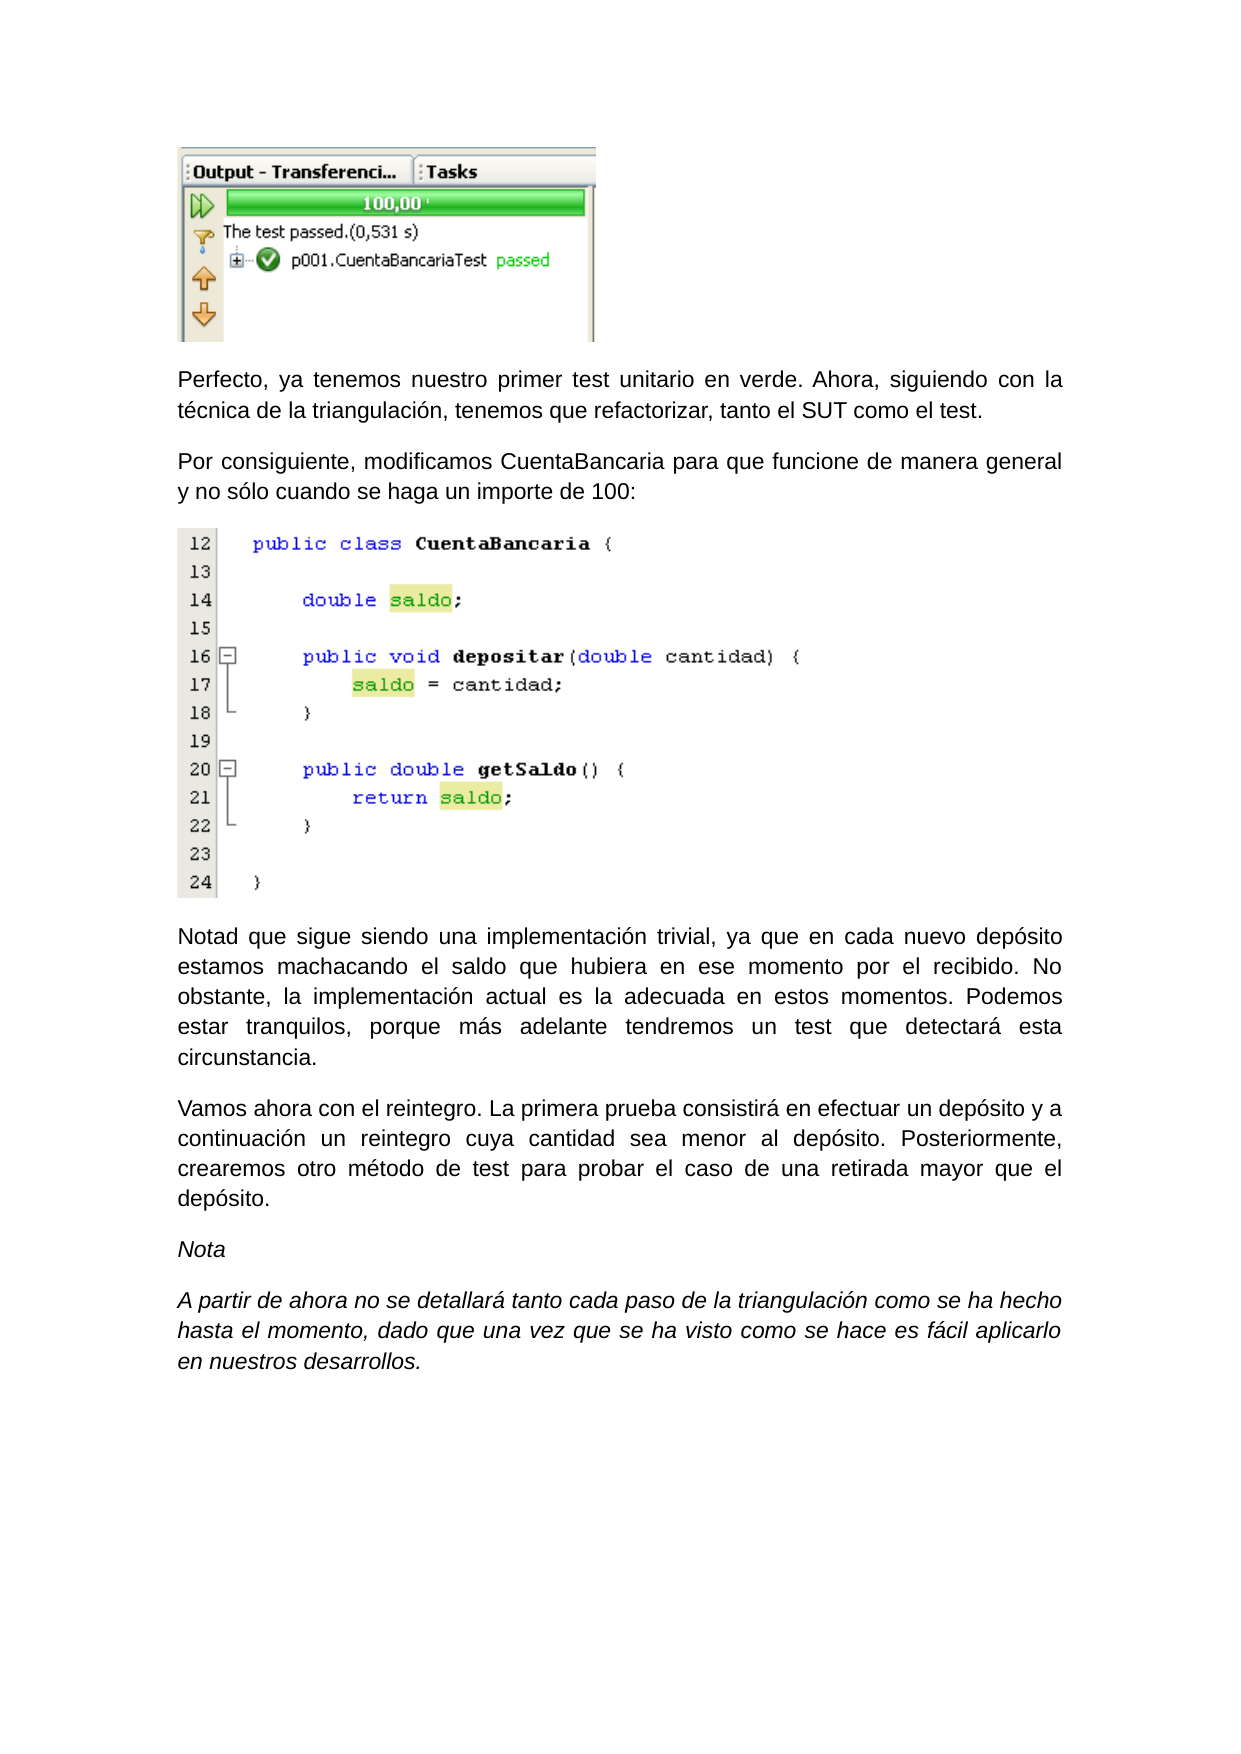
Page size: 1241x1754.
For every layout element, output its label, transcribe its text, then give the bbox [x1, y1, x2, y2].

text Perfecto, ya tenemos nuestro primer test unitario en verde. Ahora, siguiendo con la técnica de la triangulación, tenemos que refactorizar, tanto el SUT como el test. [177, 366, 1063, 423]
text Por consiguiente, modificamos CuentaBancaria para que funcione de manera general y no sólo cuando se haga un importe de 100: [177, 448, 1063, 504]
text Notad que sigue siendo una implementación trivial, ya que en cada nuevo depósito estamos machacando el saldo que hubiera en ese momento por el recibido. No obstante, la implementación actual es la adecuada en estos momentos. Podemos estar tranquilos, porque más adelante tendremos un test que detectará esta circunstancia. [177, 923, 1063, 1070]
text A partir de ahora no se detallará tanto cada paso de la triangulación como se ha hecho hasta el momento, dado que una vez que se ha visto como se hace es fácil aplicarlo en nuestros desarrollos. [177, 1287, 1063, 1374]
text Vamos ahora con el reintegro. La primera prueba consistirá en efectuar un depósito y a continuación un reintegro cuya cantidad sea menor al depósito. Posteriormente, crearemos otro método de test para probar el caso de una retirada mayor que el depósito. [177, 1094, 1063, 1211]
picture [177, 147, 596, 342]
picture [177, 528, 810, 898]
text Nota [177, 1236, 1063, 1262]
